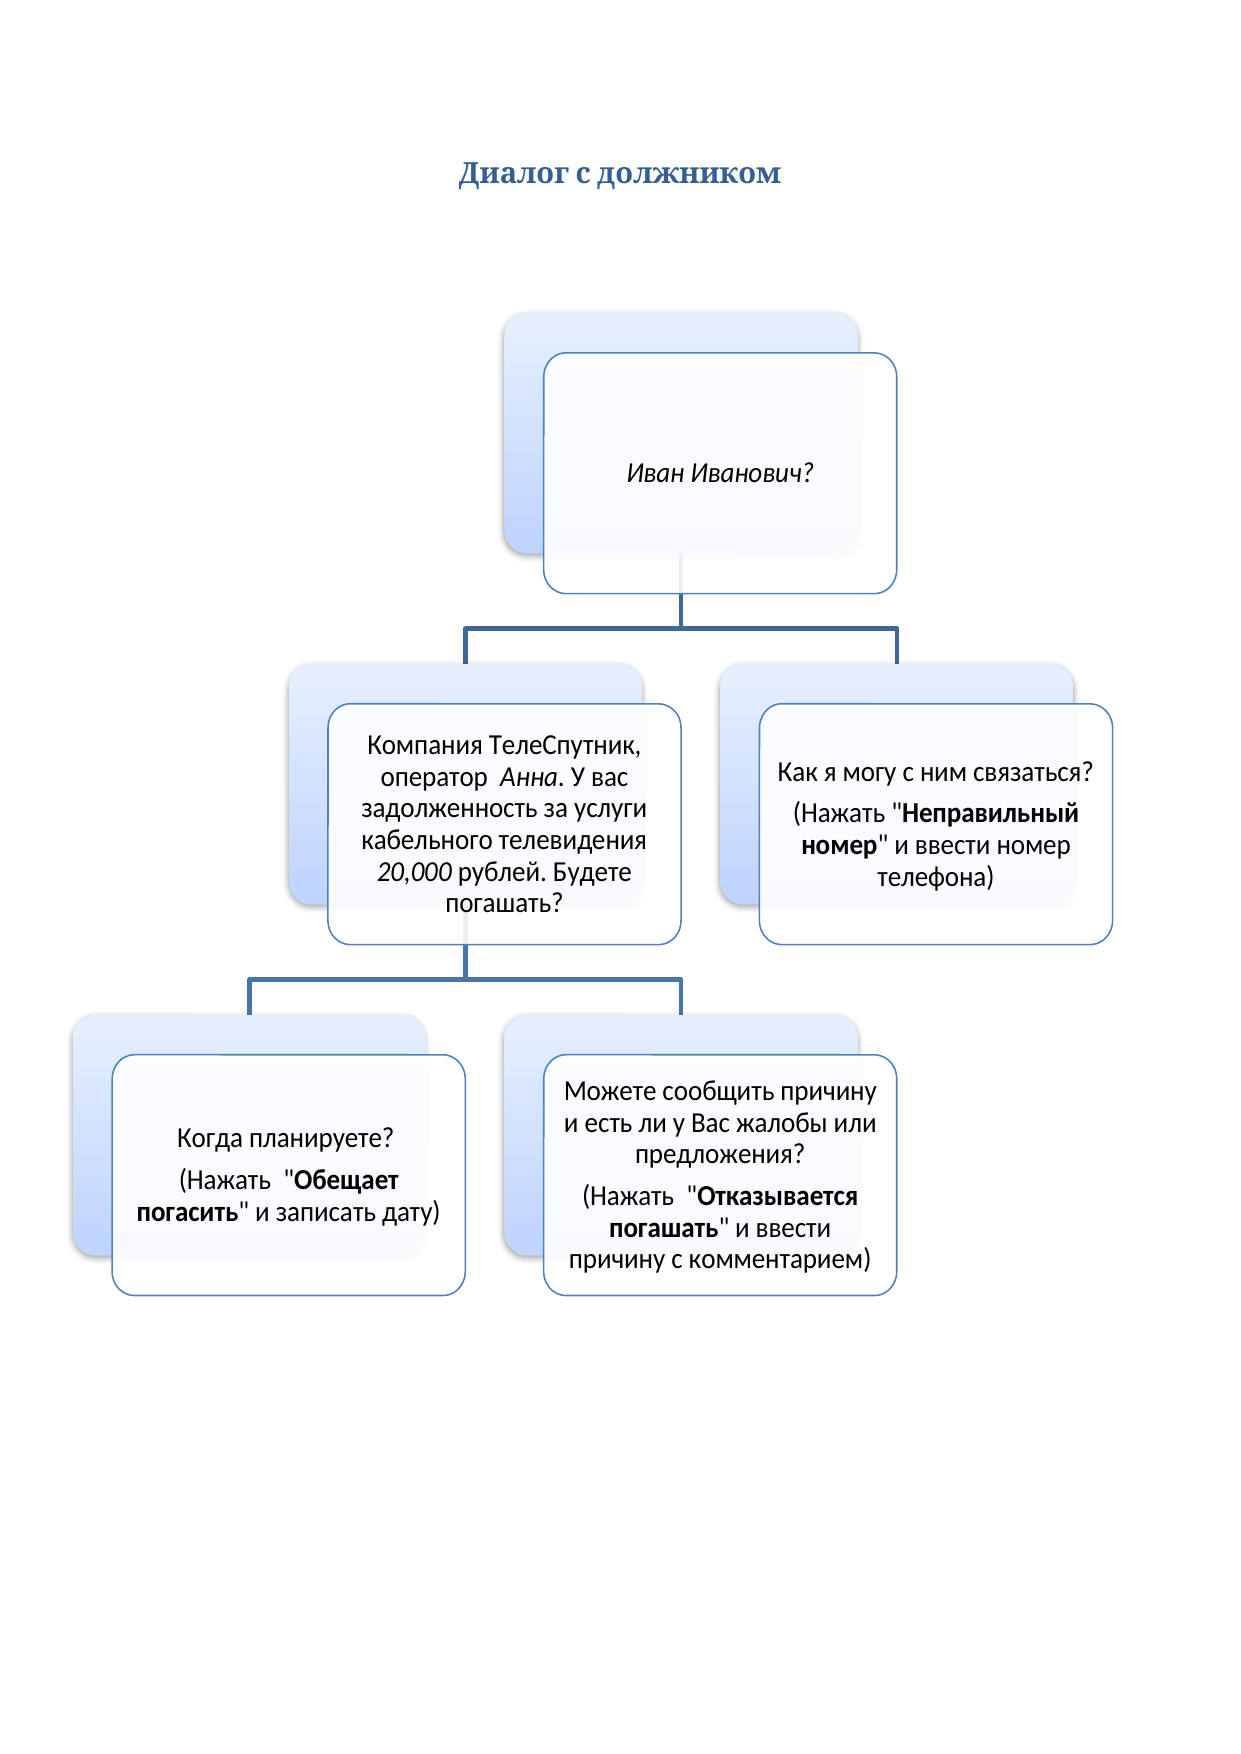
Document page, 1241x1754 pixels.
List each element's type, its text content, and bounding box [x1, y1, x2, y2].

subtitle Диалог с должником [75, 157, 1165, 191]
